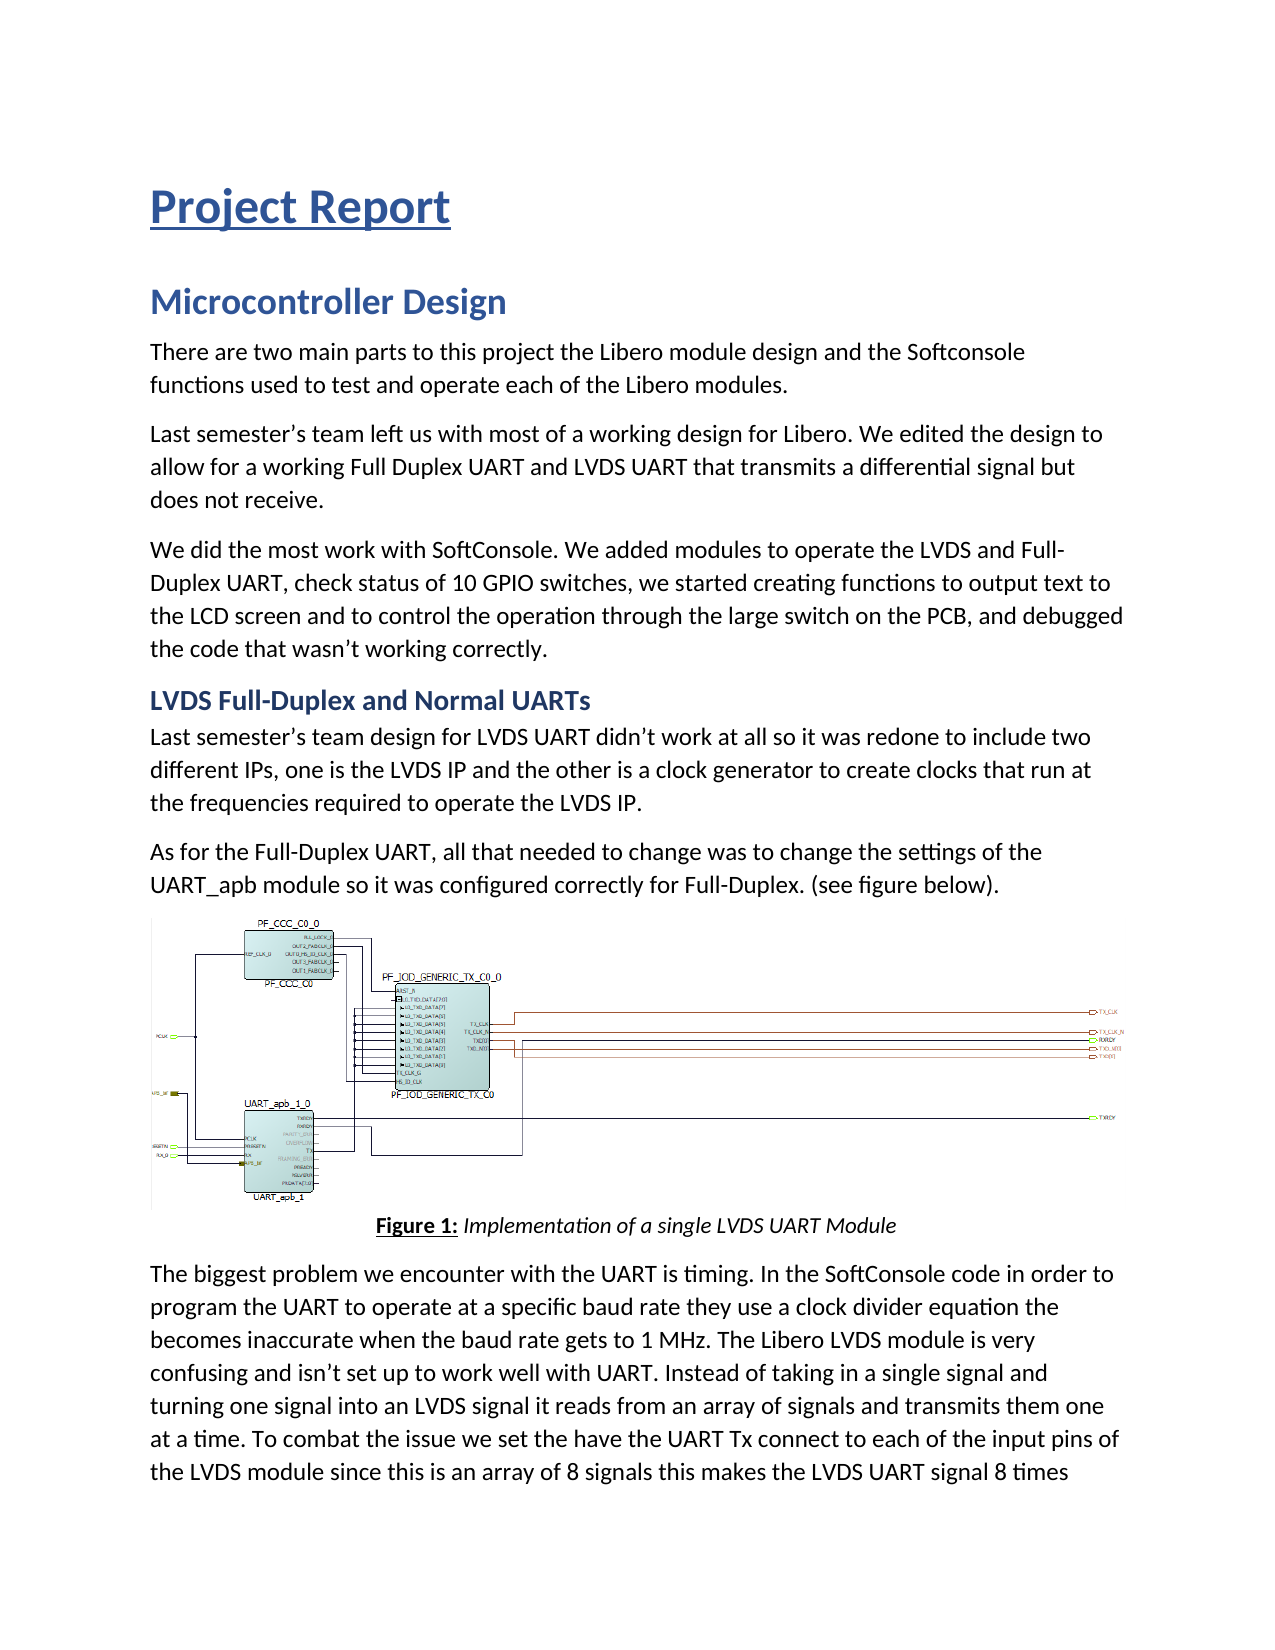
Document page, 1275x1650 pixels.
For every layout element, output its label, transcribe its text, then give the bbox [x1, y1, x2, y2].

picture [150, 918, 1125, 1210]
subtitle Microcontroller Design [150, 278, 1125, 324]
text Last semester’s team left us with most of a working design for Libero. We edited the design to allow for a working Full Duplex UART and LVDS UART that transmits a differential signal but does not receive. [150, 419, 1125, 515]
text We did the most work with SoftConsole. We added modules to operate the LVDS and Full-Duplex UART, check status of 10 GPIO switches, we started creating functions to output text to the LCD screen and to control the operation through the large switch on the PCB, and debugged the code that wasn’t working correctly. [150, 534, 1125, 663]
text Figure 1: Implementation of a single LVDS UART Module [150, 1210, 1125, 1240]
text There are two main parts to this project the Libero module design and the Softconsole functions used to test and operate each of the Libero modules. [150, 336, 1125, 399]
text As for the Full-Duplex UART, all that needed to change was to change the settings of the UART_apb module so it was configured correctly for Full-Duplex. (see figure below). [150, 836, 1125, 900]
subtitle LVDS Full-Duplex and Normal UARTs [150, 682, 1125, 718]
text Last semester’s team design for LVDS UART didn’t work at all so it was redone to include two different IPs, one is the LVDS IP and the other is a clock generator to create clocks that run at the frequencies required to operate the LVDS IP. [150, 721, 1125, 817]
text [150, 1258, 1125, 1487]
subtitle Project Report [150, 175, 1125, 236]
